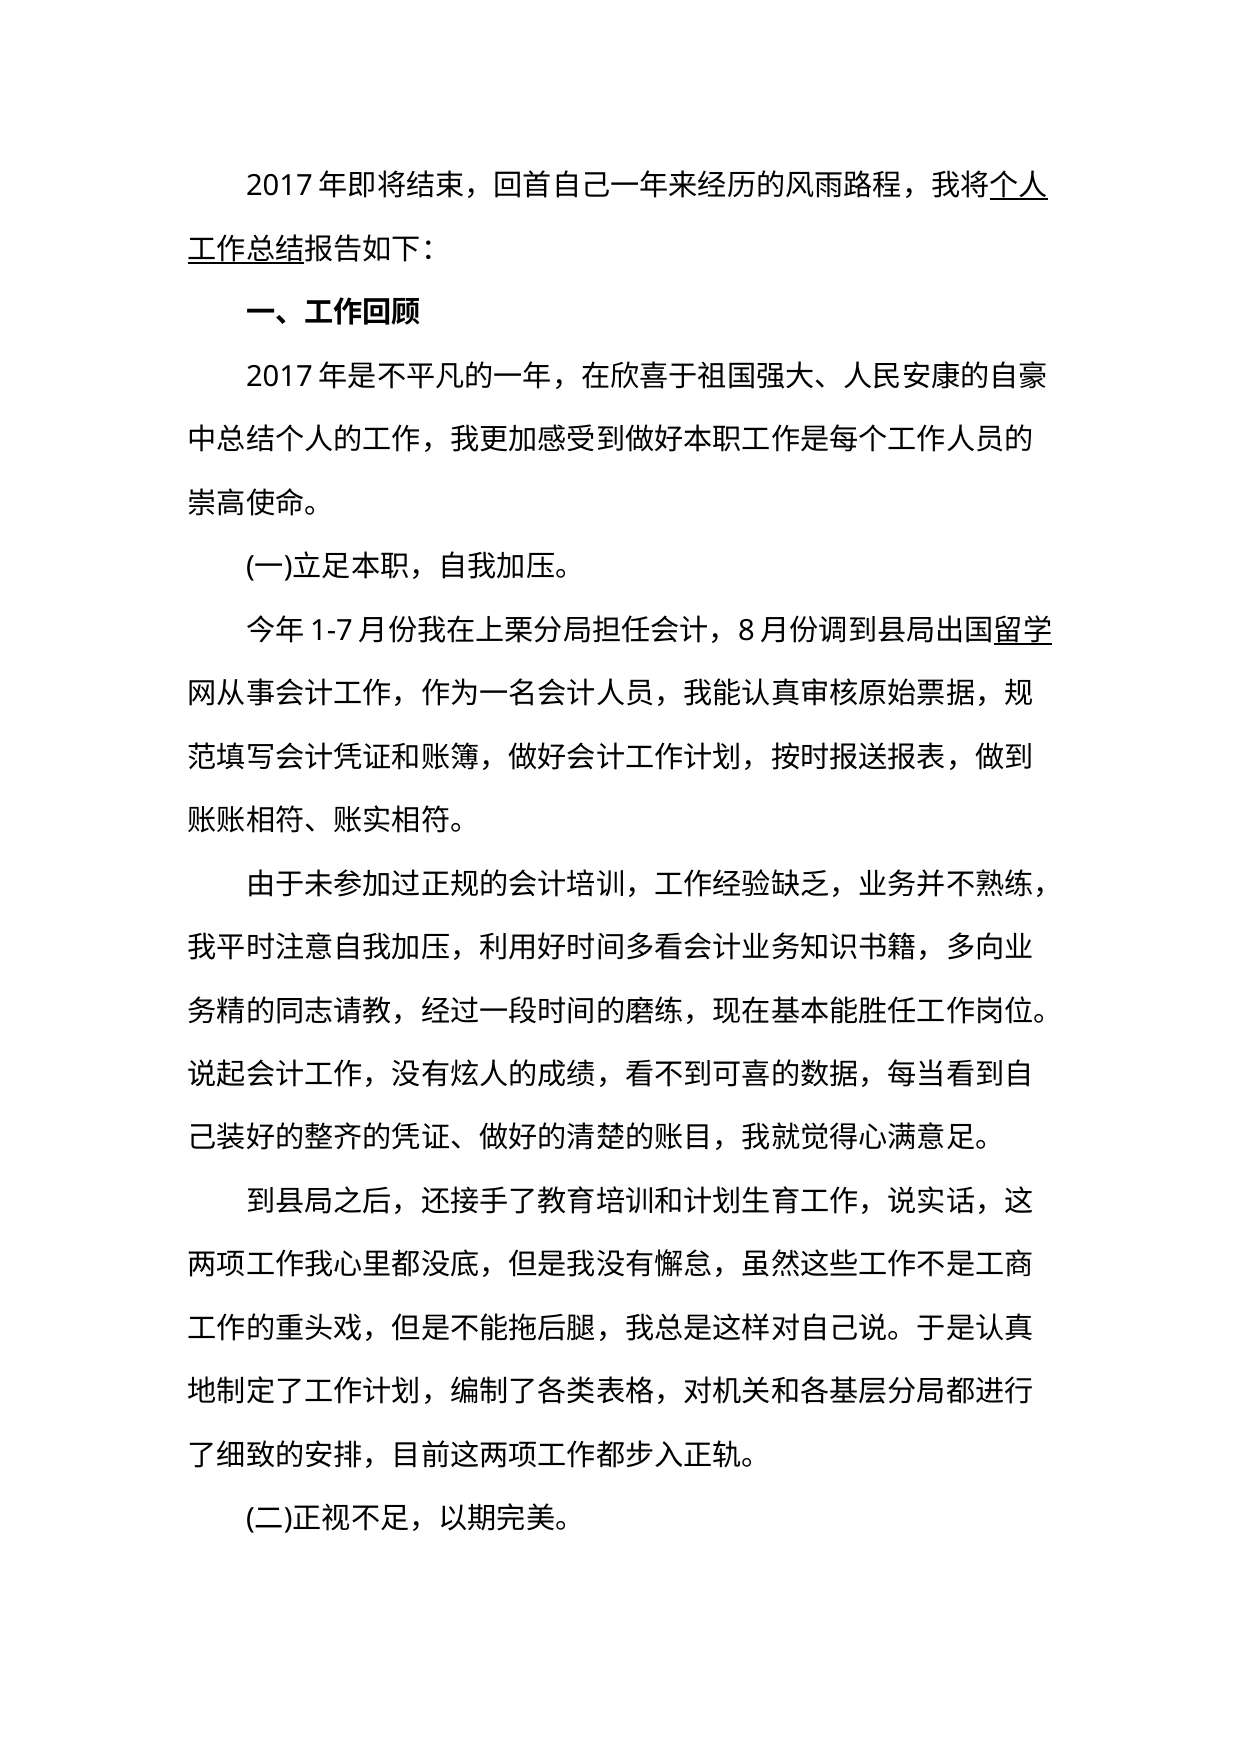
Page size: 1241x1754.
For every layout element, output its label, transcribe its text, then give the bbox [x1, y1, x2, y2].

text 今年1-7月份我在上栗分局担任会计，8月份调到县局出国留学网从事会计工作，作为一名会计人员，我能认真审核原始票据，规范填写会计凭证和账簿，做好会计工作计划，按时报送报表，做到账账相符、账实相符。 [187, 606, 1053, 839]
text 由于未参加过正规的会计培训，工作经验缺乏，业务并不熟练，我平时注意自我加压，利用好时间多看会计业务知识书籍，多向业务精的同志请教，经过一段时间的磨练，现在基本能胜任工作岗位。说起会计工作，没有炫人的成绩，看不到可喜的数据，每当看到自己装好的整齐的凭证、做好的清楚的账目，我就觉得心满意足。 [187, 860, 1053, 1156]
text (一)立足本职，自我加压。 [187, 543, 1053, 585]
text 到县局之后，还接手了教育培训和计划生育工作，说实话，这两项工作我心里都没底，但是我没有懈怠，虽然这些工作不是工商工作的重头戏，但是不能拖后腿，我总是这样对自己说。于是认真地制定了工作计划，编制了各类表格，对机关和各基层分局都进行了细致的安排，目前这两项工作都步入正轨。 [187, 1177, 1053, 1473]
text 一、工作回顾 [187, 289, 1053, 331]
text (二)正视不足，以期完美。 [187, 1494, 1053, 1537]
text 2017年是不平凡的一年，在欣喜于祖国强大、人民安康的自豪中总结个人的工作，我更加感受到做好本职工作是每个工作人员的崇高使命。 [187, 352, 1053, 522]
text 2017年即将结束，回首自己一年来经历的风雨路程，我将个人工作总结报告如下： [187, 162, 1053, 268]
